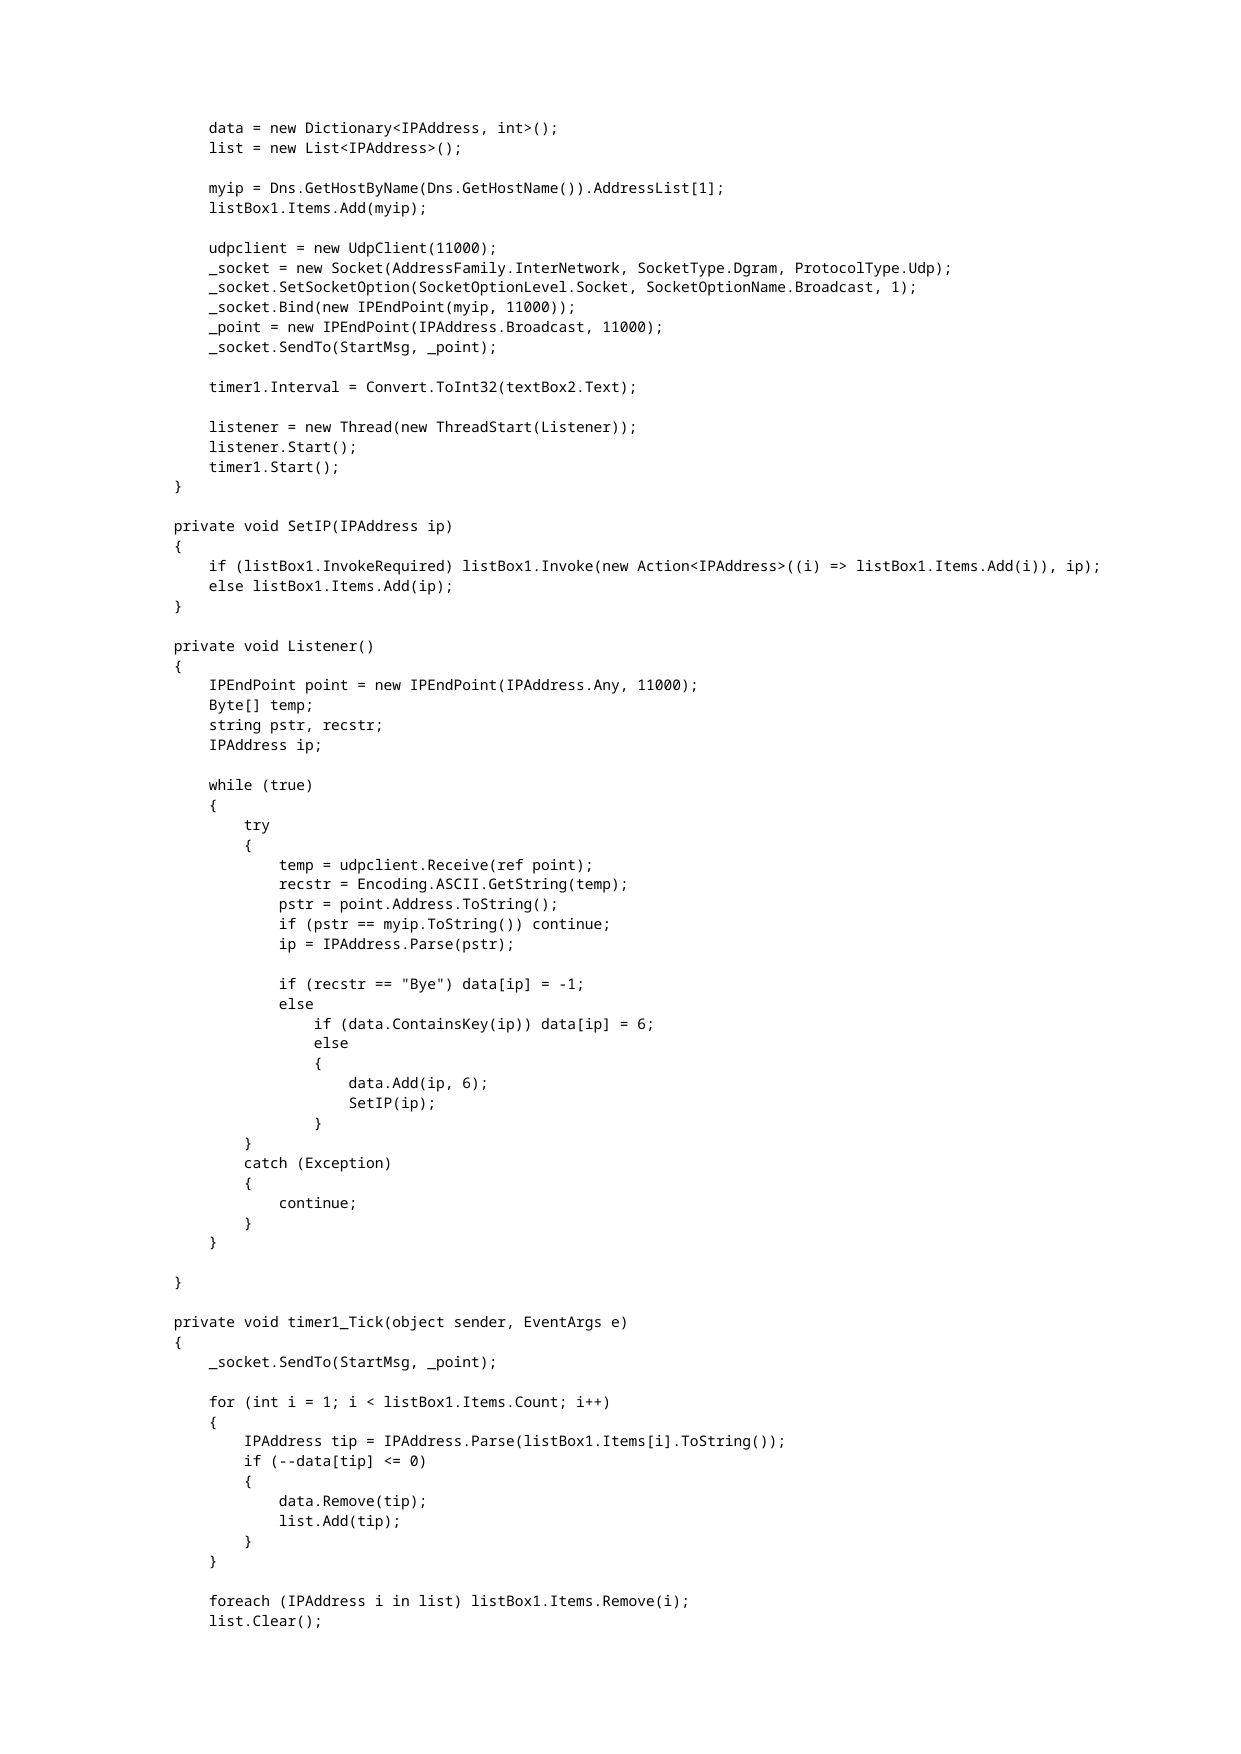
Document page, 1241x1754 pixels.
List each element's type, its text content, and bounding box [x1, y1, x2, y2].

text string pstr, recstr; [103, 715, 1152, 735]
text if (listBox1.InvokeRequired) listBox1.Invoke(new Action<IPAddress>((i) => listBox1.Items.Add(i)), ip); [103, 556, 1152, 576]
text pstr = point.Address.ToString(); [103, 894, 1152, 914]
text _socket.SetSocketOption(SocketOptionLevel.Socket, SocketOptionName.Broadcast, 1); [103, 277, 1152, 297]
text { [103, 1411, 1152, 1431]
text { [103, 1471, 1152, 1491]
text else [103, 1033, 1152, 1053]
text recstr = Encoding.ASCII.GetString(temp); [103, 874, 1152, 894]
text catch (Exception) [103, 1153, 1152, 1173]
text } [103, 1113, 1152, 1133]
text else listBox1.Items.Add(ip); [103, 576, 1152, 596]
text } [103, 1551, 1152, 1571]
text if (recstr == "Bye") data[ip] = -1; [103, 974, 1152, 993]
text { [103, 655, 1152, 675]
text timer1.Start(); [103, 456, 1152, 476]
text _socket.SendTo(StartMsg, _point); [103, 337, 1152, 357]
text listBox1.Items.Add(myip); [103, 198, 1152, 218]
text SetIP(ip); [103, 1093, 1152, 1113]
text private void timer1_Tick(object sender, EventArgs e) [103, 1312, 1152, 1332]
text if (--data[tip] <= 0) [103, 1451, 1152, 1471]
text while (true) [103, 775, 1152, 794]
text else [103, 993, 1152, 1013]
text continue; [103, 1192, 1152, 1212]
text { [103, 1173, 1152, 1192]
text temp = udpclient.Receive(ref point); [103, 854, 1152, 874]
text data.Remove(tip); [103, 1491, 1152, 1511]
text private void Listener() [103, 635, 1152, 655]
text ip = IPAddress.Parse(pstr); [103, 934, 1152, 954]
text if (pstr == myip.ToString()) continue; [103, 914, 1152, 934]
text myip = Dns.GetHostByName(Dns.GetHostName()).AddressList[1]; [103, 178, 1152, 198]
text IPAddress tip = IPAddress.Parse(listBox1.Items[i].ToString()); [103, 1431, 1152, 1451]
text if (data.ContainsKey(ip)) data[ip] = 6; [103, 1013, 1152, 1033]
text { [103, 1053, 1152, 1073]
text listener = new Thread(new ThreadStart(Listener)); [103, 417, 1152, 436]
text _socket.Bind(new IPEndPoint(myip, 11000)); [103, 297, 1152, 317]
text _socket.SendTo(StartMsg, _point); [103, 1352, 1152, 1372]
text listener.Start(); [103, 436, 1152, 456]
text } [103, 1212, 1152, 1232]
text data.Add(ip, 6); [103, 1073, 1152, 1093]
text try [103, 814, 1152, 834]
text _socket = new Socket(AddressFamily.InterNetwork, SocketType.Dgram, ProtocolType.Udp); [103, 257, 1152, 277]
text data = new Dictionary<IPAddress, int>(); [103, 118, 1152, 138]
text } [103, 476, 1152, 496]
text IPAddress ip; [103, 735, 1152, 755]
text IPEndPoint point = new IPEndPoint(IPAddress.Any, 11000); [103, 675, 1152, 695]
text for (int i = 1; i < listBox1.Items.Count; i++) [103, 1391, 1152, 1411]
text list.Clear(); [103, 1610, 1152, 1630]
text } [103, 1272, 1152, 1292]
text list.Add(tip); [103, 1511, 1152, 1531]
text udpclient = new UdpClient(11000); [103, 237, 1152, 257]
text } [103, 1232, 1152, 1252]
text } [103, 596, 1152, 616]
text private void SetIP(IPAddress ip) [103, 516, 1152, 536]
text { [103, 1332, 1152, 1352]
text } [103, 1133, 1152, 1153]
text _point = new IPEndPoint(IPAddress.Broadcast, 11000); [103, 317, 1152, 337]
text timer1.Interval = Convert.ToInt32(textBox2.Text); [103, 377, 1152, 397]
text } [103, 1531, 1152, 1551]
text Byte[] temp; [103, 695, 1152, 715]
text foreach (IPAddress i in list) listBox1.Items.Remove(i); [103, 1590, 1152, 1610]
text { [103, 834, 1152, 854]
text list = new List<IPAddress>(); [103, 138, 1152, 158]
text { [103, 536, 1152, 556]
text { [103, 794, 1152, 814]
